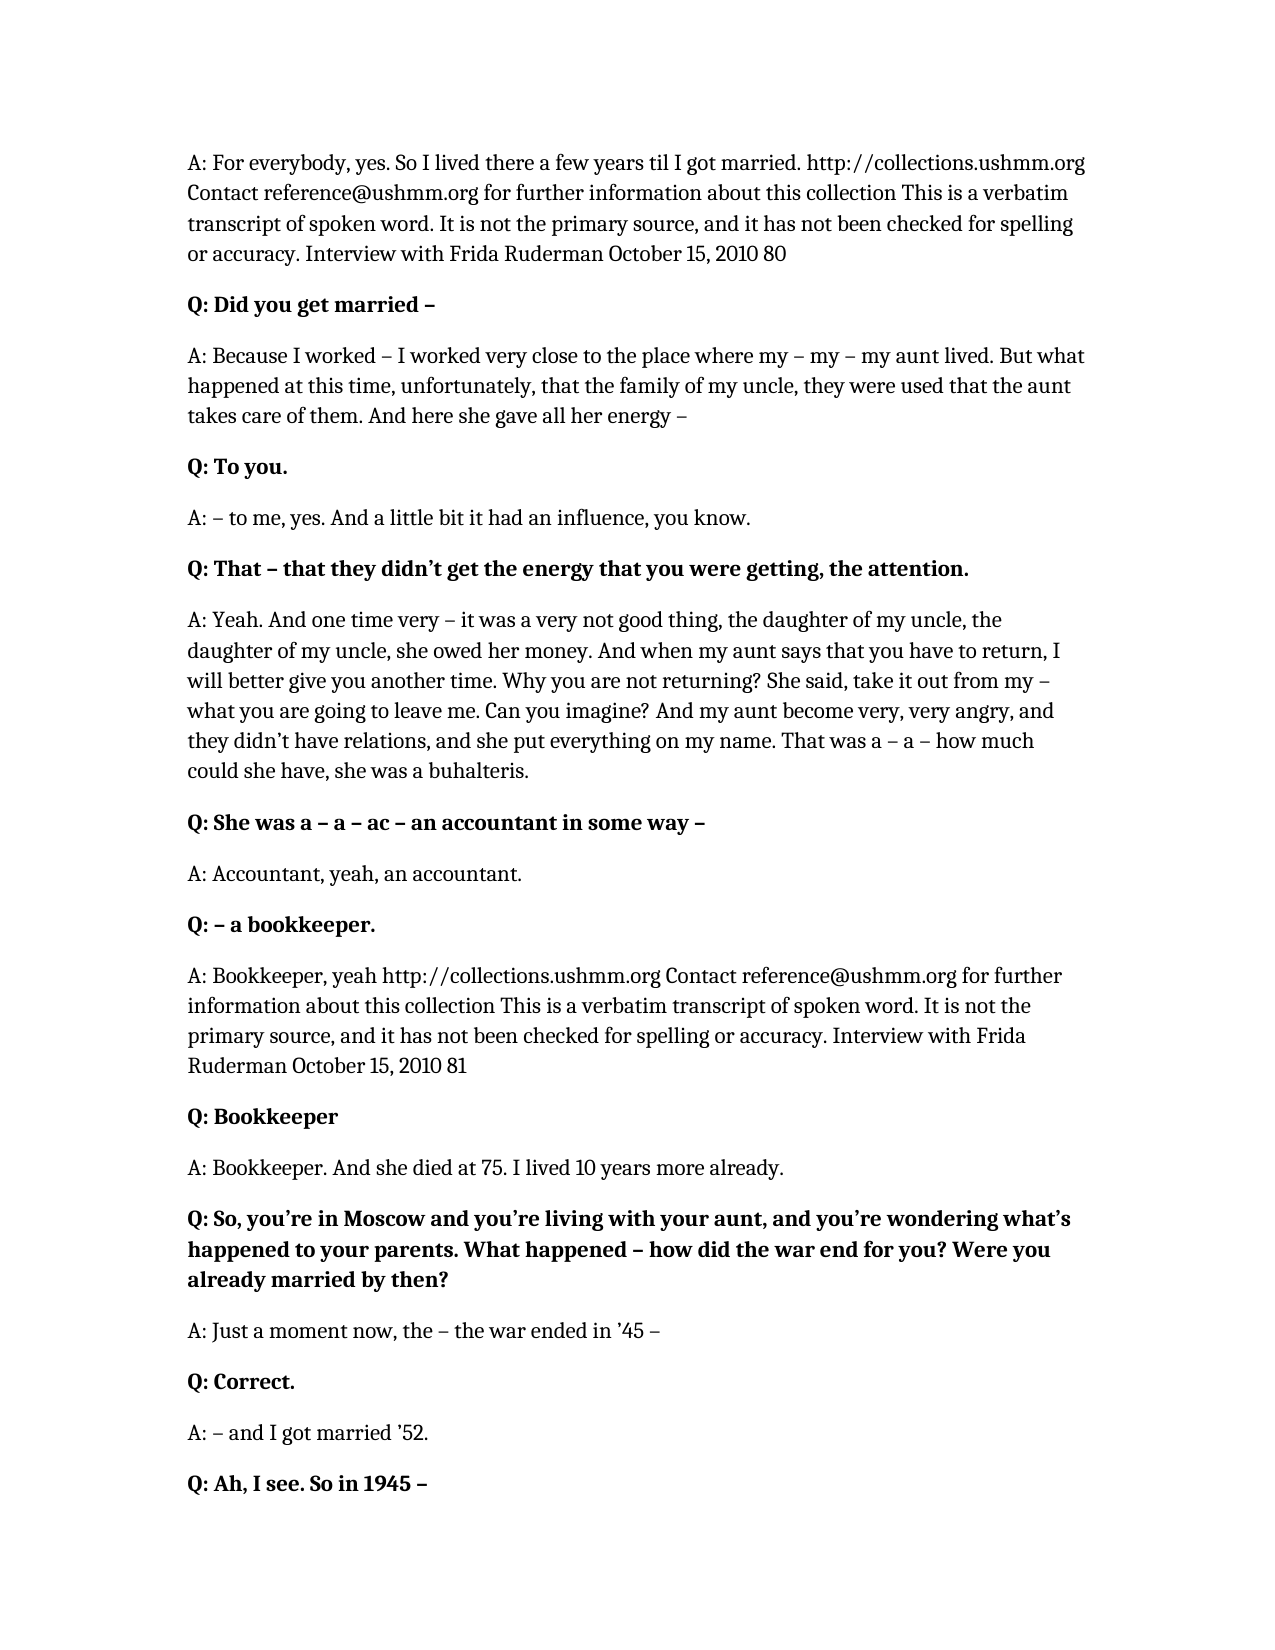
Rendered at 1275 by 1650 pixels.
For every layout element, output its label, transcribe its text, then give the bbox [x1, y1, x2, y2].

text Q: Ah, I see. So in 1945 – [187, 1471, 1087, 1497]
text Q: Bookkeeper [187, 1104, 1087, 1131]
text A: – to me, yes. And a little bit it had an influence, you know. [187, 505, 1087, 532]
text Q: That – that they didn’t get the energy that you were getting, the attention. [187, 556, 1087, 583]
text Q: She was a – a – ac – an accountant in some way – [187, 809, 1087, 836]
text A: Yeah. And one time very – it was a very not good thing, the daughter of my uncle, the daughter of my uncle, she owed her money. And when my aunt says that you have to return, I will better give you another time. Why you are not returning? She said, take it out from my – what you are going to leave me. Can you imagine? And my aunt become very, very angry, and they didn’t have relations, and she put everything on my name. That was a – a – how much could she have, she was a buhalteris. [187, 607, 1087, 785]
text Q: To you. [187, 454, 1087, 481]
text A: – and I got married ’52. [187, 1420, 1087, 1446]
text Q: So, you’re in Moscow and you’re living with your aunt, and you’re wondering what’s happened to your parents. What happened – how did the war end for you? Were you already married by then? [187, 1206, 1087, 1293]
text Q: – a bookkeeper. [187, 911, 1087, 938]
text A: Because I worked – I worked very close to the place where my – my – my aunt lived. But what happened at this time, unfortunately, that the family of my uncle, they were used that the aunt takes care of them. And here she gave all her energy – [187, 343, 1087, 429]
text Q: Correct. [187, 1369, 1087, 1395]
text Q: Did you get married – [187, 292, 1087, 318]
text A: Accountant, yeah, an accountant. [187, 860, 1087, 887]
text A: Bookkeeper, yeah http://collections.ushmm.org Contact reference@ushmm.org for further information about this collection This is a verbatim transcript of spoken word. It is not the primary source, and it has not been checked for spelling or accuracy. Interview with Frida Ruderman October 15, 2010 81 [187, 962, 1087, 1079]
text A: Just a moment now, the – the war ended in ’45 – [187, 1318, 1087, 1344]
text A: For everybody, yes. So I lived there a few years til I got married. http://collections.ushmm.org Contact reference@ushmm.org for further information about this collection This is a verbatim transcript of spoken word. It is not the primary source, and it has not been checked for spelling or accuracy. Interview with Frida Ruderman October 15, 2010 80 [187, 150, 1087, 267]
text A: Bookkeeper. And she died at 75. I lived 10 years more already. [187, 1155, 1087, 1182]
